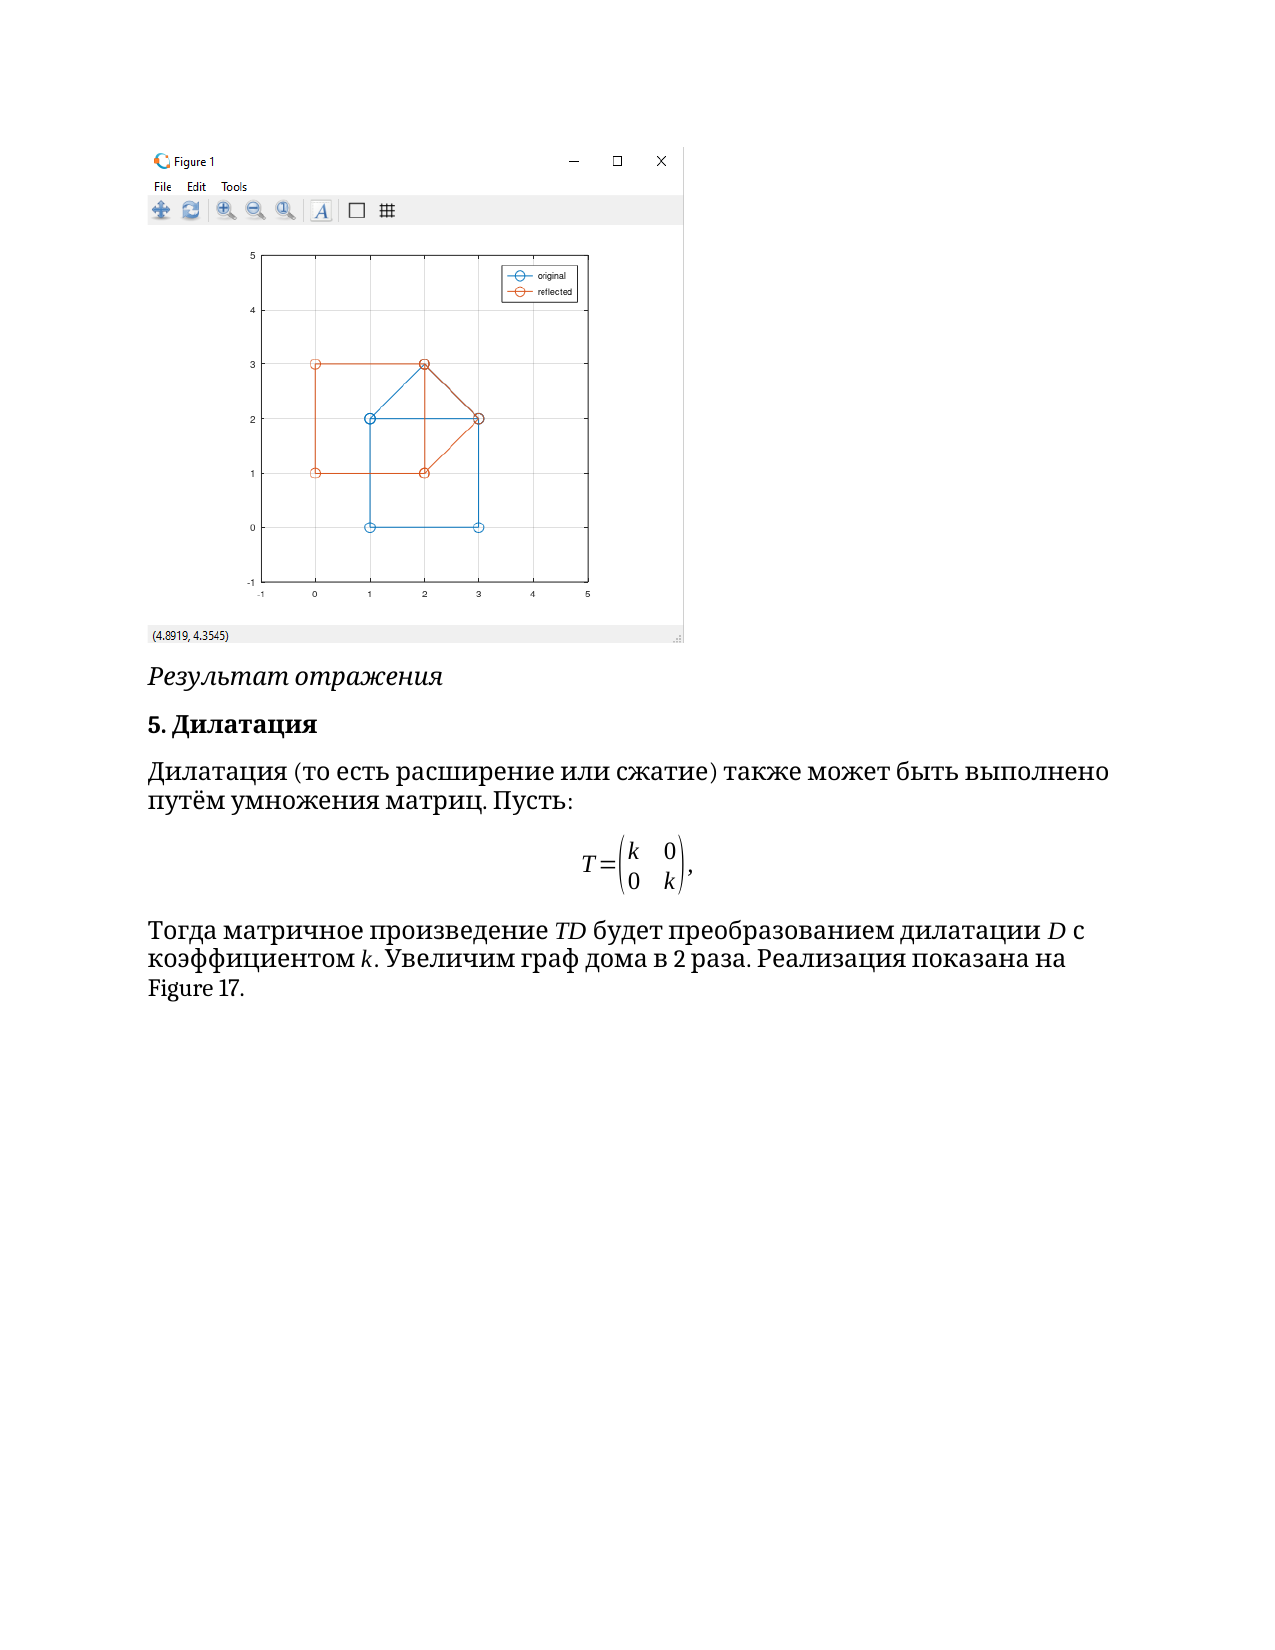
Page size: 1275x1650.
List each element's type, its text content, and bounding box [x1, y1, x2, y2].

text Результат отражения [148, 663, 1127, 692]
text 5. Дилатация [148, 711, 1127, 739]
picture [147, 147, 684, 643]
text Тогда матричное произведение будет преобразованием дилатации с коэффициентом . Увеличим граф дома в 2 раза. Реализация показана на Figure 17. [148, 917, 1127, 1003]
text Дилатация (то есть расширение или сжатие) также может быть выполнено путём умножения матриц. Пусть: [148, 758, 1127, 816]
